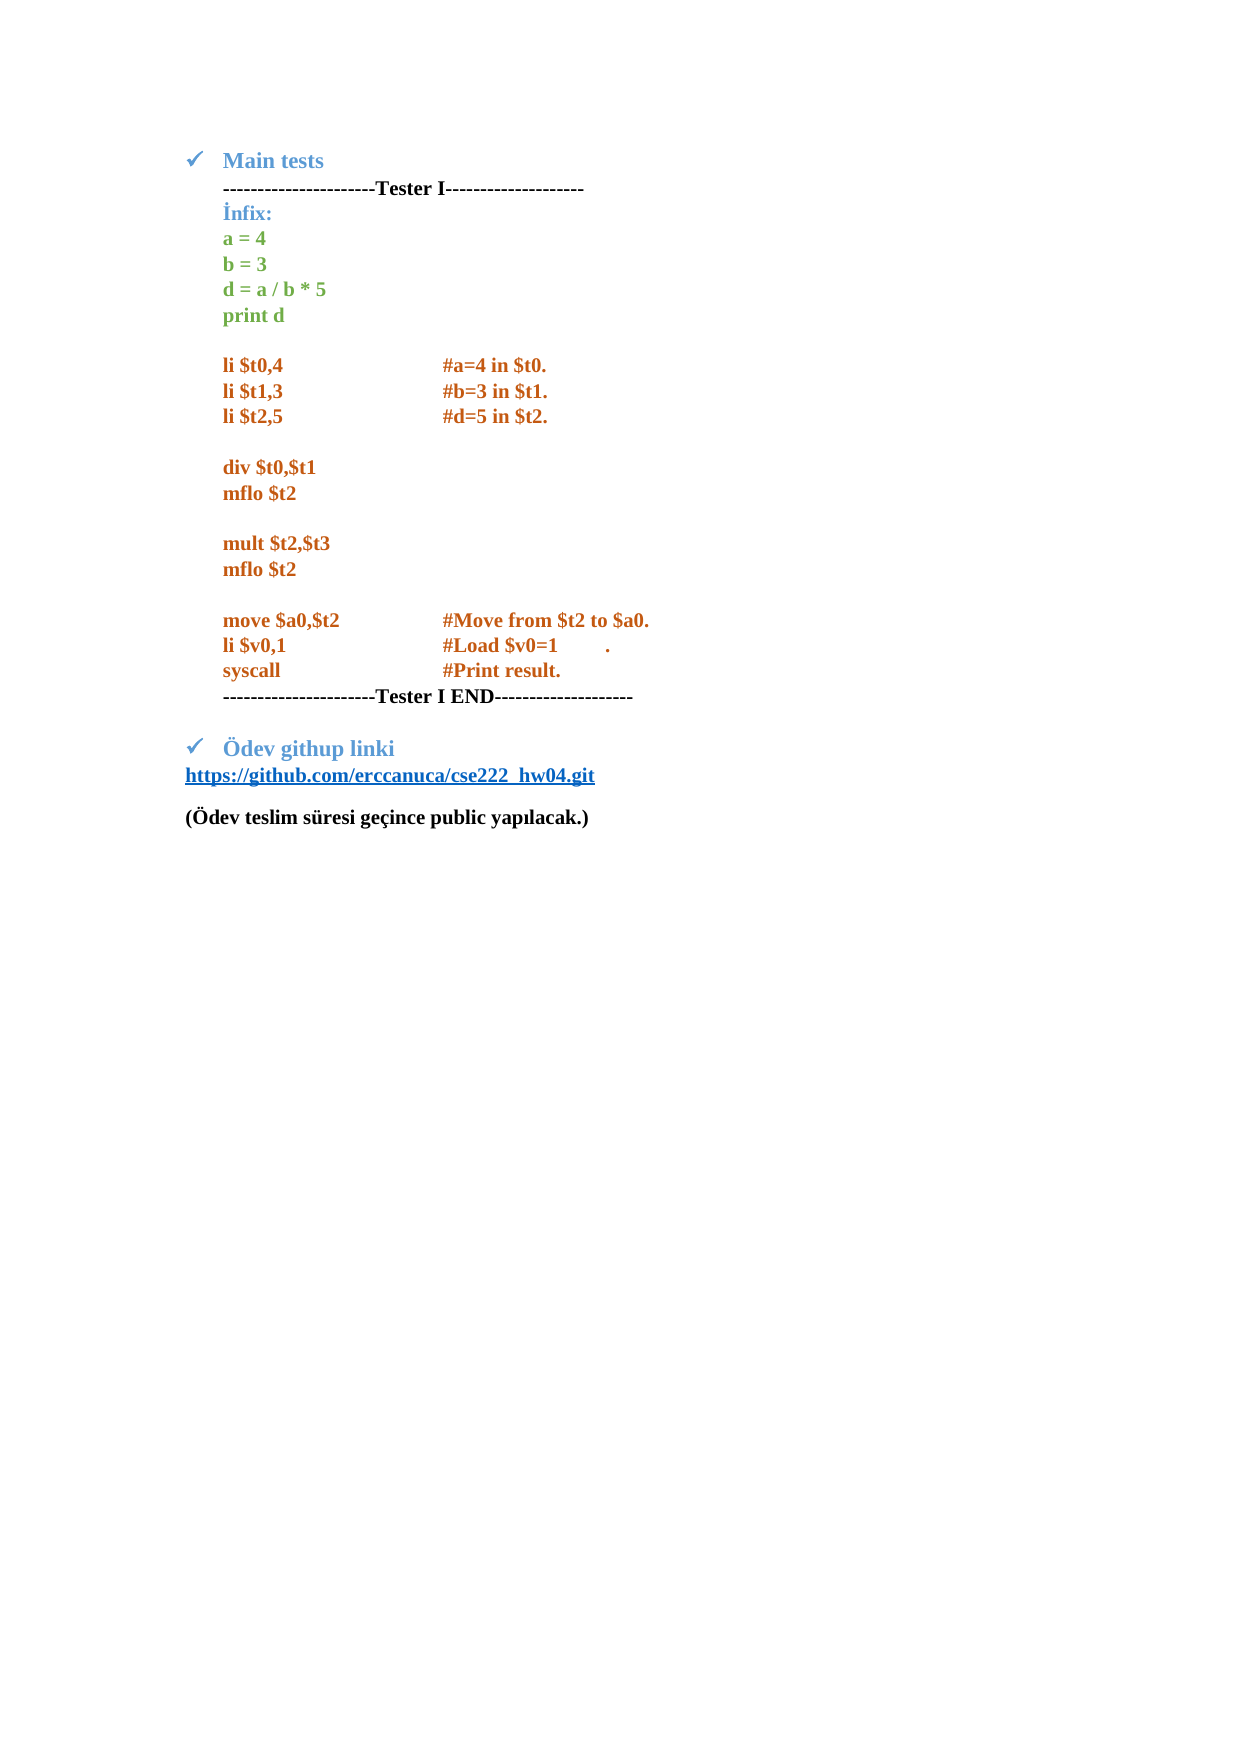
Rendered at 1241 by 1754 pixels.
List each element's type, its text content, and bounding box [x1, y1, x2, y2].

list li $t2,5 #d=5 in $t2. [223, 404, 1093, 428]
list move $a0,$t2 #Move from $t2 to $a0. [223, 608, 1093, 632]
list print d [223, 303, 1093, 327]
list İnfix: [223, 201, 1093, 225]
list a = 4 [223, 226, 1093, 250]
list mflo $t2 [223, 481, 1093, 504]
list b = 3 [223, 252, 1093, 276]
list li $v0,1 #Load $v0=1 . [223, 633, 1093, 657]
list ----------------------Tester I-------------------- [223, 176, 1093, 199]
list ----------------------Tester I END-------------------- [223, 684, 1093, 708]
list mflo $t2 [223, 557, 1093, 581]
list mult $t2,$t3 [223, 531, 1093, 555]
list syscall #Print result. [223, 658, 1093, 682]
list div $t0,$t1 [223, 455, 1093, 479]
list li $t0,4 #a=4 in $t0. [223, 353, 1093, 377]
list Ödev githup linki [185, 735, 1093, 761]
text (Ödev teslim süresi geçince public yapılacak.) [148, 805, 1093, 829]
text https://github.com/erccanuca/cse222_hw04.git [148, 763, 1093, 787]
list Main tests [185, 148, 1093, 174]
list li $t1,3 #b=3 in $t1. [223, 379, 1093, 403]
list d = a / b * 5 [223, 277, 1093, 301]
